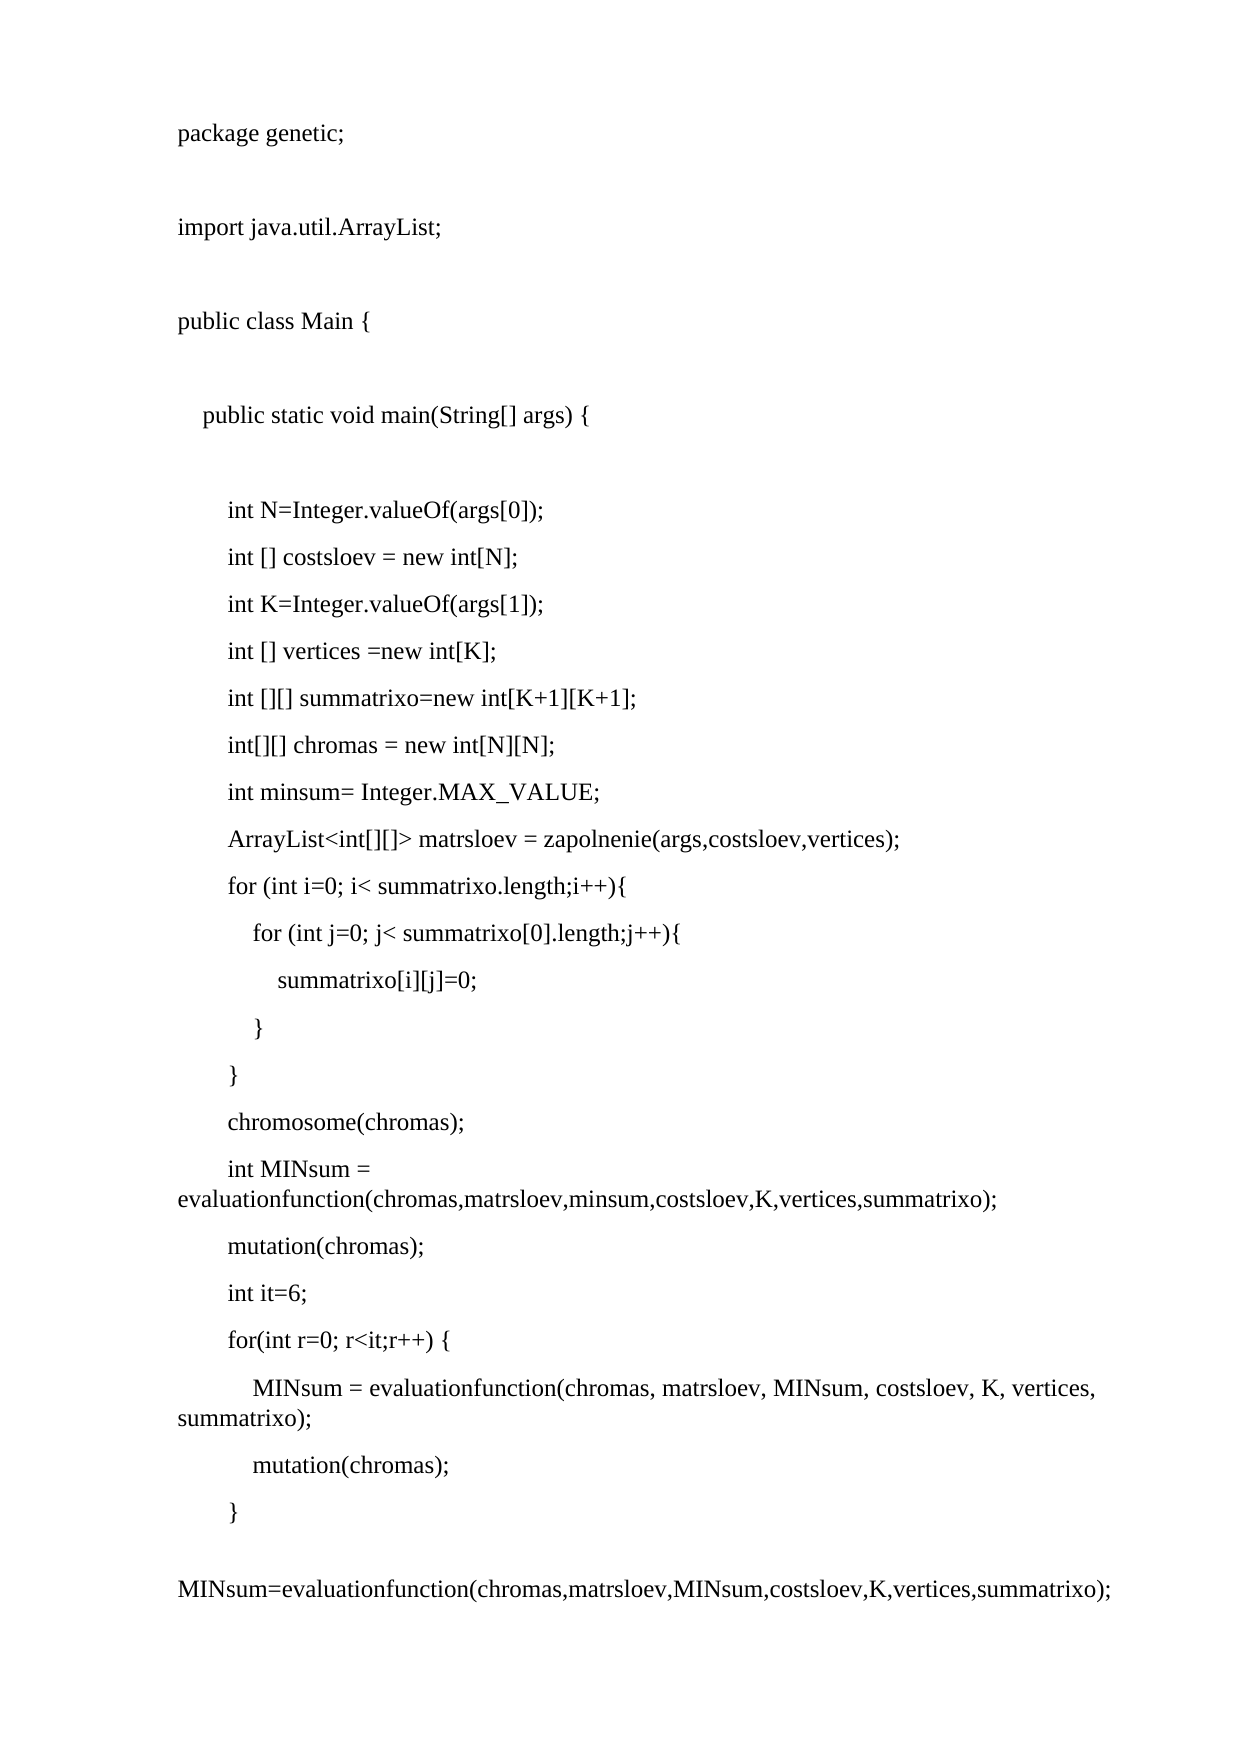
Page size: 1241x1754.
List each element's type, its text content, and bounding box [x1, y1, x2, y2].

text int [] vertices =new int[K]; [177, 636, 1152, 665]
text summatrixo[i][j]=0; [177, 966, 1152, 994]
text int[][] chromas = new int[N][N]; [177, 730, 1152, 759]
text mutation(chromas); [177, 1231, 1152, 1260]
text public class Main { [177, 306, 1152, 335]
text for(int r=0; r<it;r++) { [177, 1326, 1152, 1354]
text int MINsum = evaluationfunction(chromas,matrsloev,minsum,costsloev,K,vertices,summatrixo); [177, 1154, 1152, 1213]
text } [177, 1060, 1152, 1088]
text for (int i=0; i< summatrixo.length;i++){ [177, 871, 1152, 900]
text chromosome(chromas); [177, 1107, 1152, 1136]
text int N=Integer.valueOf(args[0]); [177, 495, 1152, 523]
text } [177, 1013, 1152, 1041]
text int it=6; [177, 1278, 1152, 1307]
text } [177, 1497, 1152, 1526]
text int [] costsloev = new int[N]; [177, 542, 1152, 571]
text int minsum= Integer.MAX_VALUE; [177, 777, 1152, 806]
text import java.util.ArrayList; [177, 212, 1152, 241]
text int K=Integer.valueOf(args[1]); [177, 589, 1152, 618]
text ArrayList<int[][]> matrsloev = zapolnenie(args,costsloev,vertices); [177, 824, 1152, 853]
text MINsum=evaluationfunction(chromas,matrsloev,MINsum,costsloev,K,vertices,summatrixo); [177, 1544, 1152, 1603]
text int [][] summatrixo=new int[K+1][K+1]; [177, 683, 1152, 712]
text mutation(chromas); [177, 1450, 1152, 1479]
text package genetic; [177, 118, 1152, 147]
text public static void main(String[] args) { [177, 401, 1152, 429]
text for (int j=0; j< summatrixo[0].length;j++){ [177, 918, 1152, 947]
text MINsum = evaluationfunction(chromas, matrsloev, MINsum, costsloev, K, vertices, summatrixo); [177, 1373, 1152, 1432]
